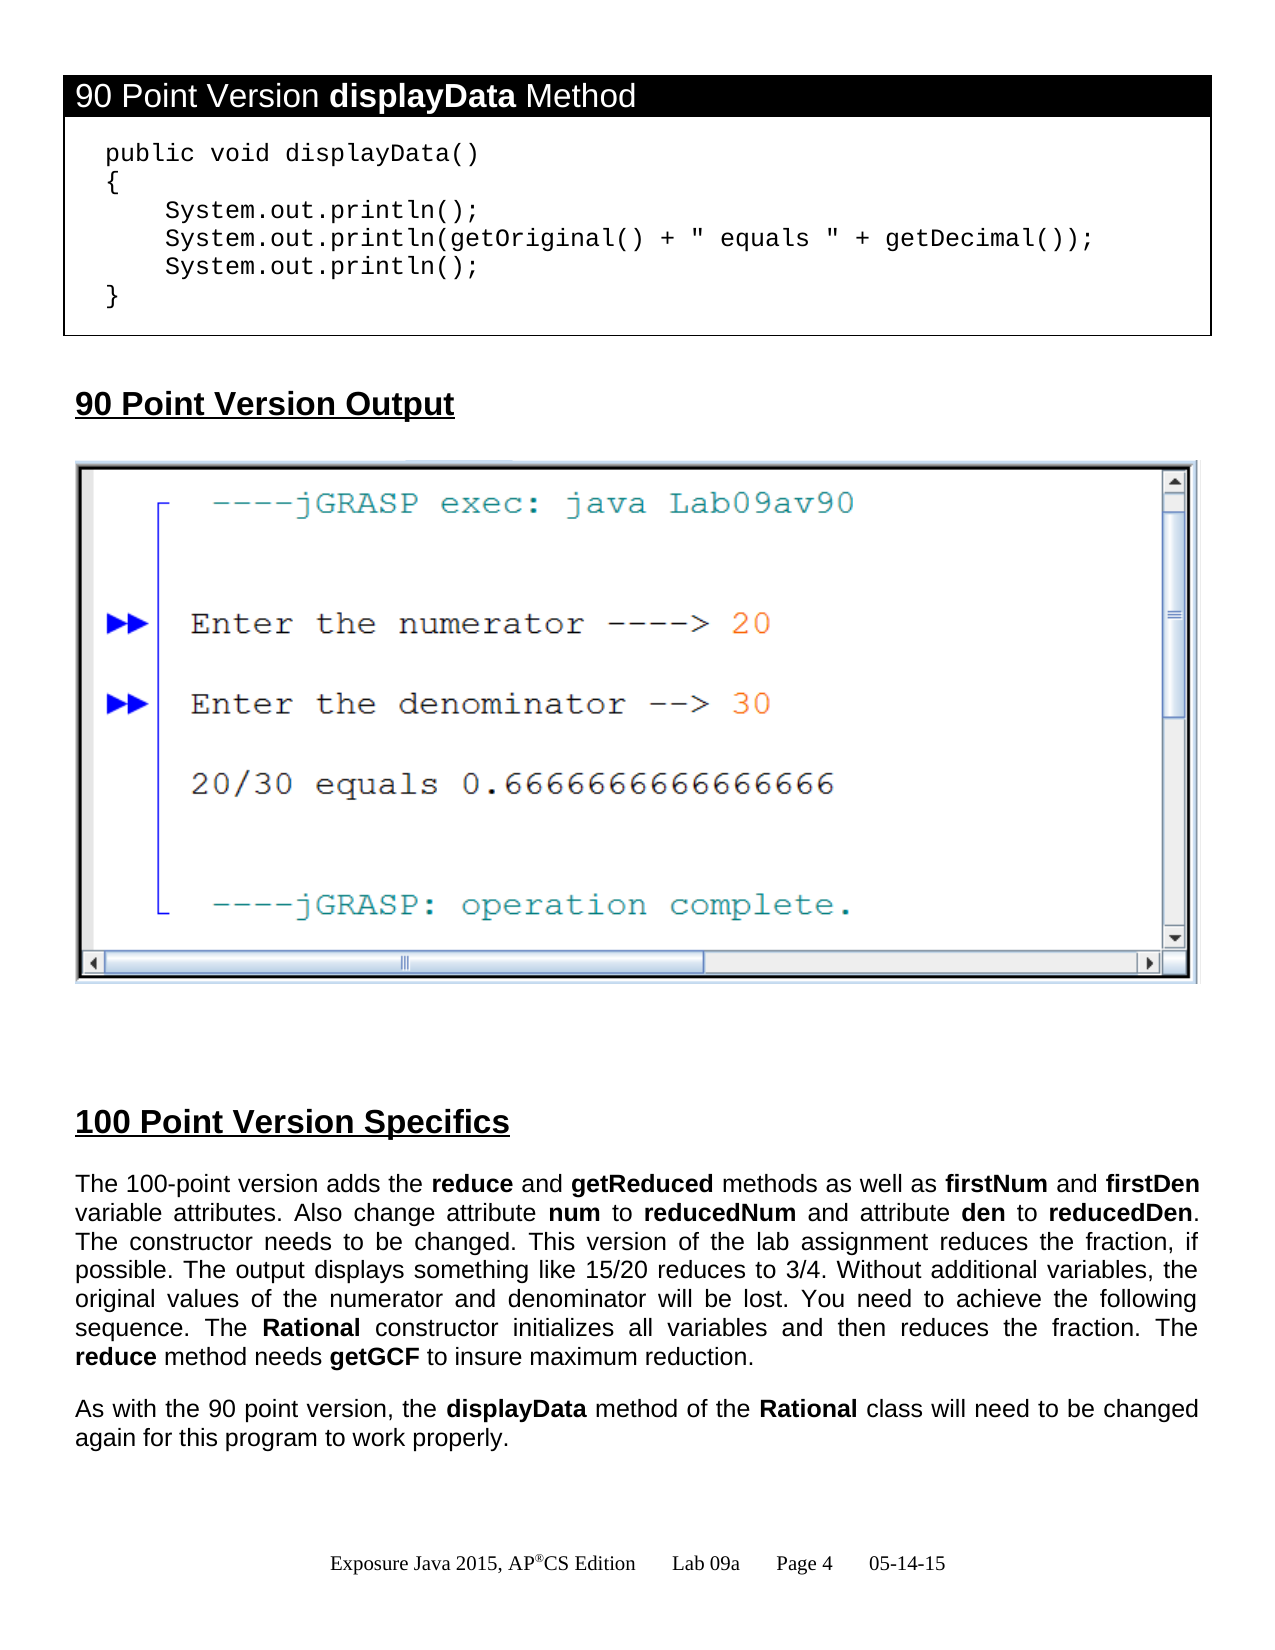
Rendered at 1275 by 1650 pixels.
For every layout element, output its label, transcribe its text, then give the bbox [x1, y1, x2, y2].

text 90 Point Version Output [75, 383, 1200, 422]
text The 100-point version adds the reduce and getReduced methods as well as firstNum and firstDen variable attributes. Also change attribute num to reducedNum and attribute den to reducedDen. The constructor needs to be changed. This version of the lab assignment reduces the fraction, if possible. The output displays something like 15/20 reduces to 3/4. Without additional variables, the original values of the numerator and denominator will be lost. You need to achieve the following sequence. The Rational constructor initializes all variables and then reduces the fraction. The reduce method needs getGCF to insure maximum reduction. [75, 1169, 1200, 1370]
table_header 90 Point Version displayData Method [65, 77, 1210, 115]
text 100 Point Version Specifics [75, 1102, 1200, 1140]
picture [75, 460, 1200, 984]
table_cell public void displayData() { System.out.println(); System.out.println(getOriginal() + " equals " + getDecimal()); System.out.println(); } [65, 117, 1210, 335]
text As with the 90 point version, the displayData method of the Rational class will need to be changed again for this program to work properly. [75, 1394, 1200, 1452]
